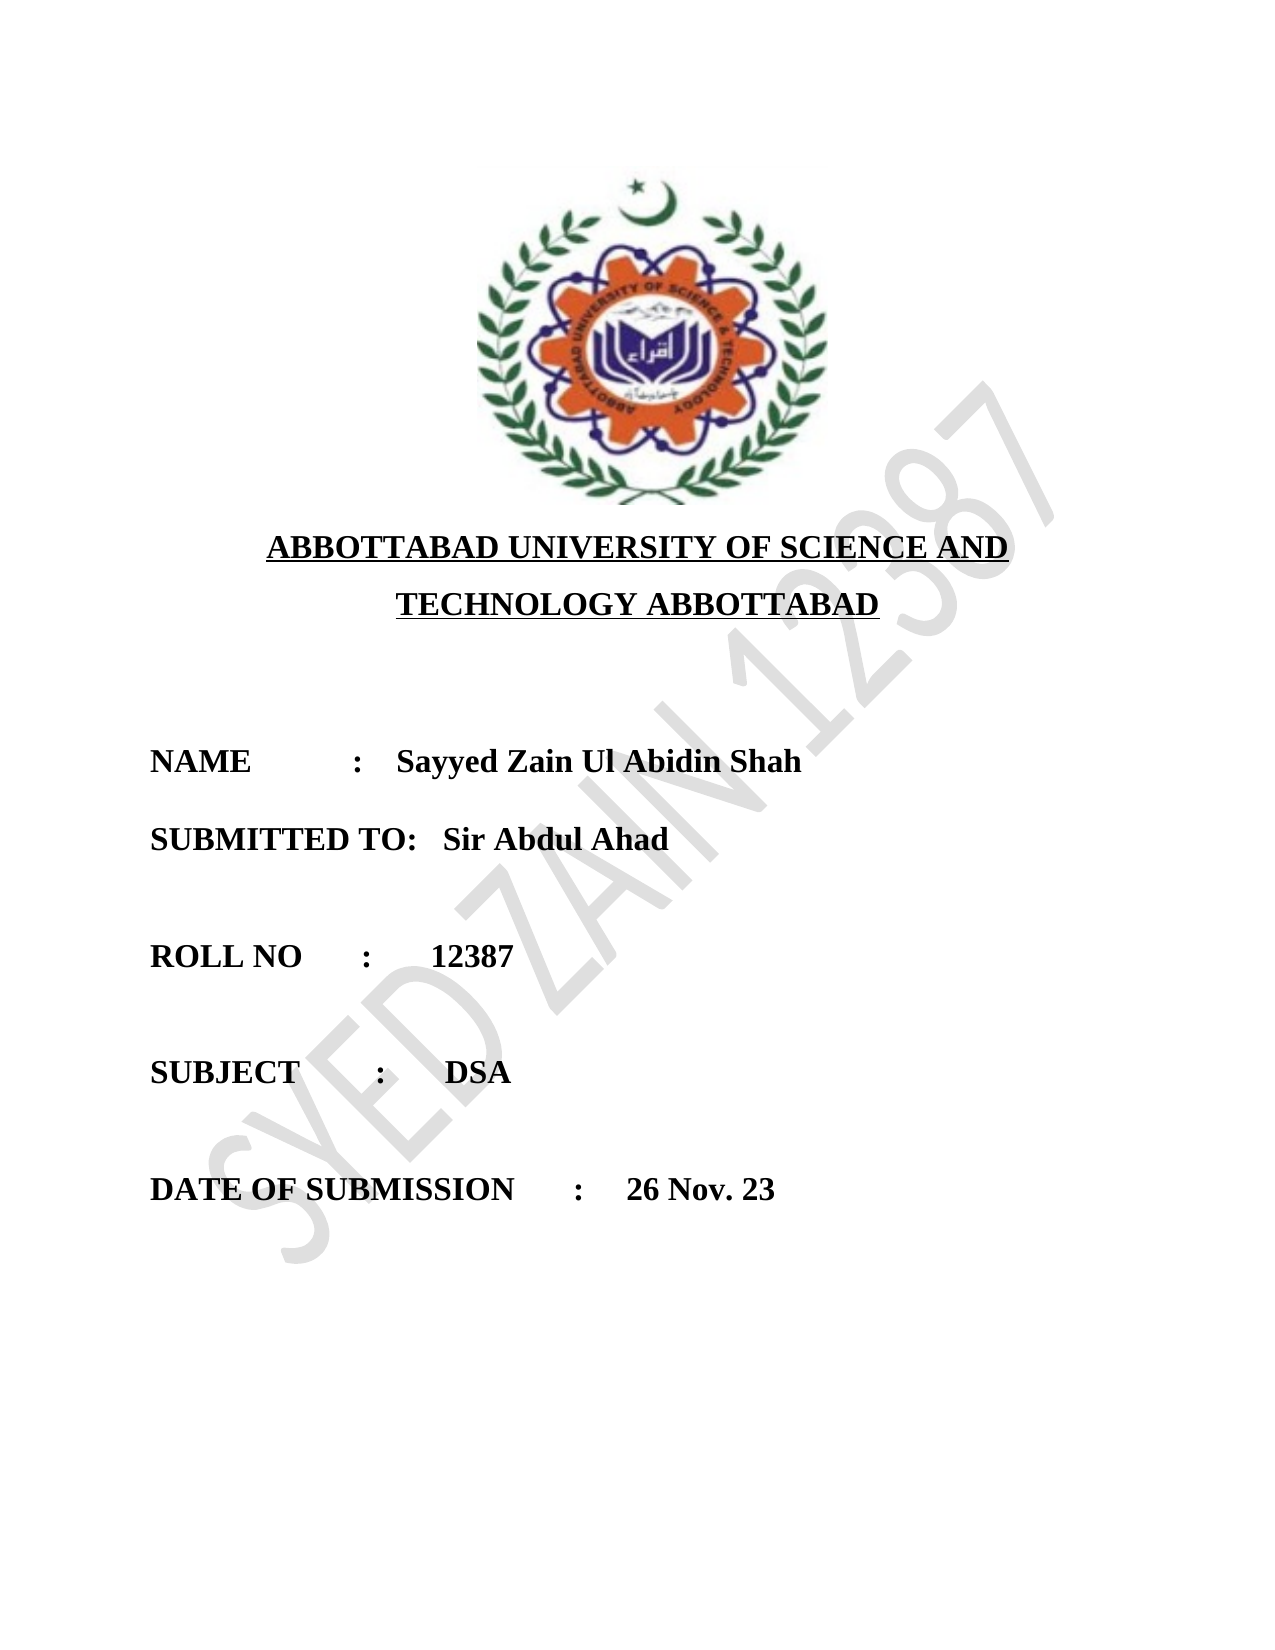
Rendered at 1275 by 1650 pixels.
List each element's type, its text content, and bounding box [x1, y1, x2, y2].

text DATE OF SUBMISSION : 26 Nov. 23 [150, 1169, 1125, 1208]
text SUBMITTED TO: Sir Abdul Ahad [150, 819, 1125, 858]
text ROLL NO : 12387 [150, 936, 1125, 974]
picture [477, 166, 828, 505]
text ABBOTTABAD UNIVERSITY OF SCIENCE AND TECHNOLOGY ABBOTTABAD [150, 527, 1125, 623]
text NAME : Sayyed Zain Ul Abidin Shah [150, 741, 1125, 779]
text SUBJECT : DSA [150, 1053, 1125, 1091]
